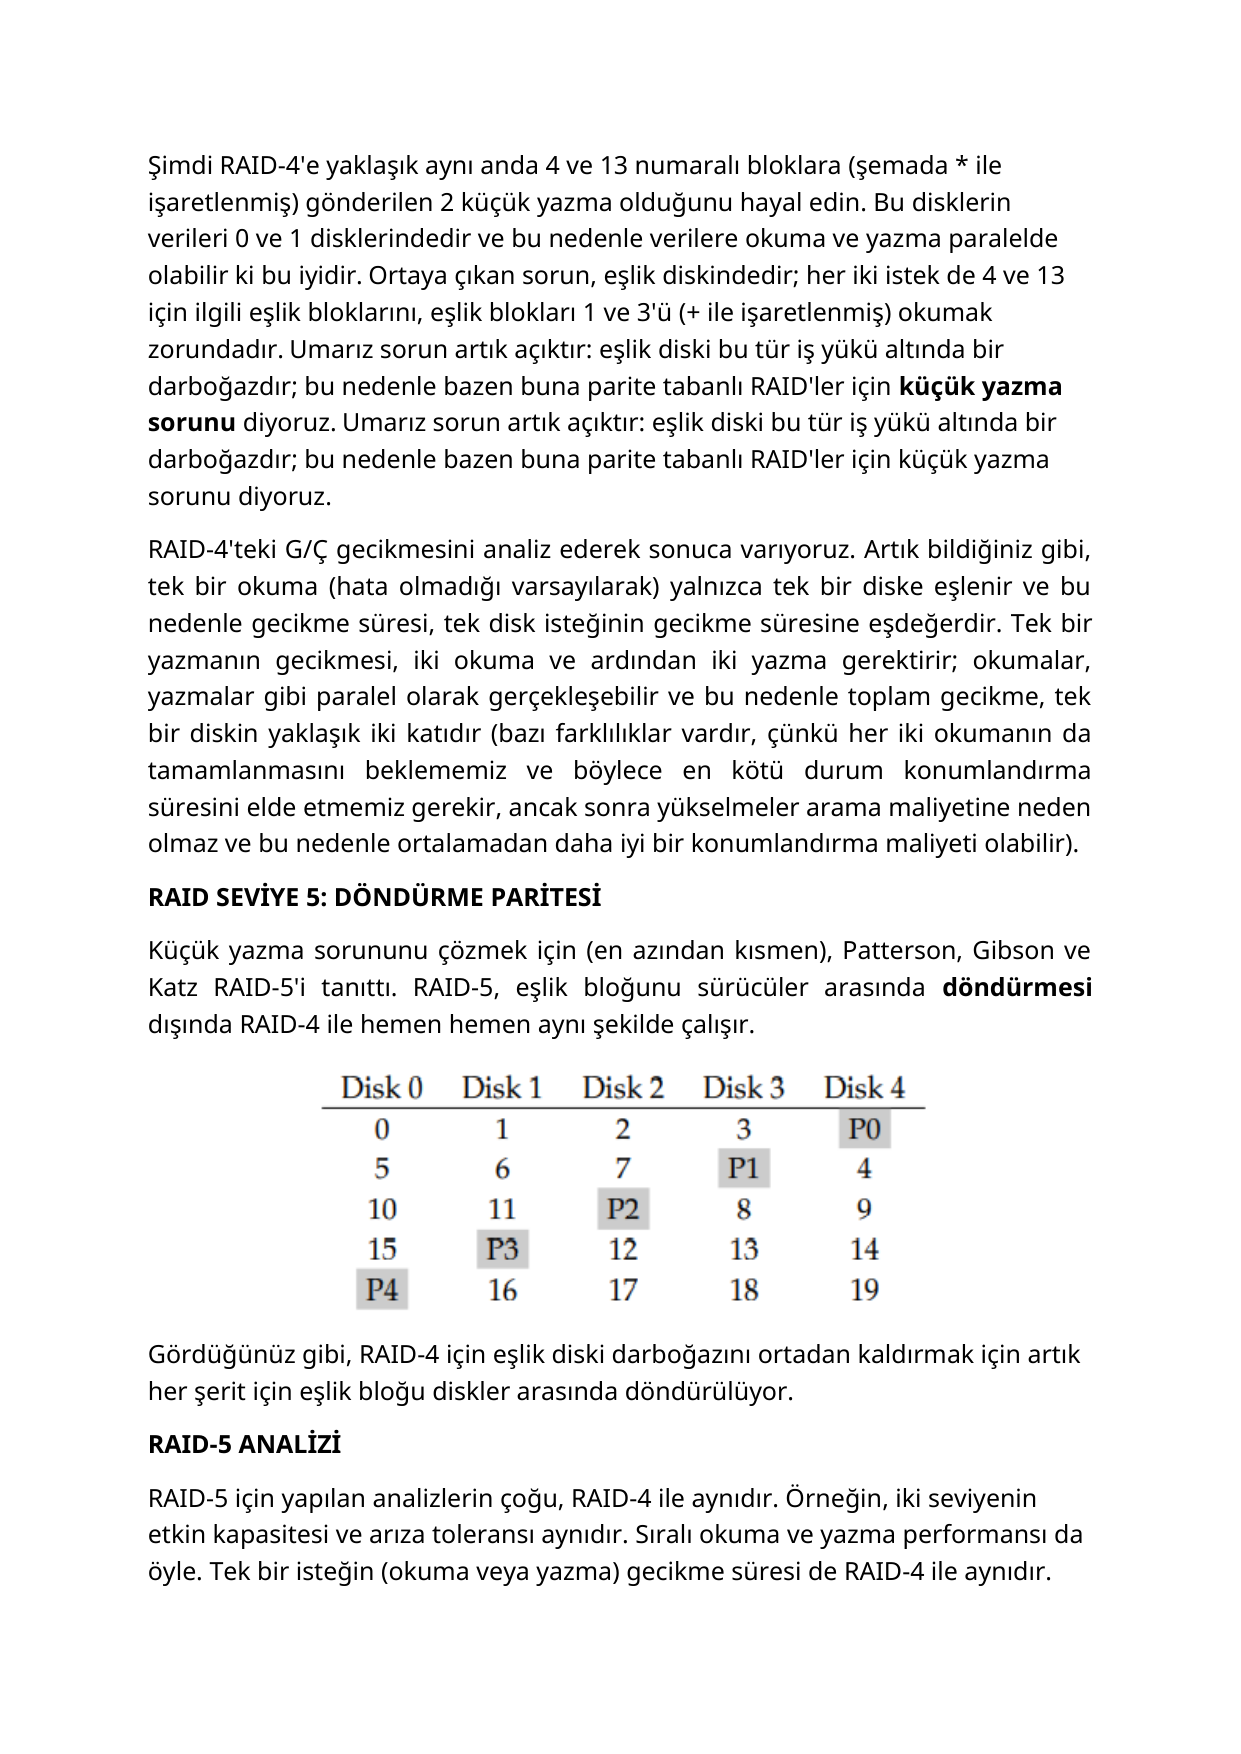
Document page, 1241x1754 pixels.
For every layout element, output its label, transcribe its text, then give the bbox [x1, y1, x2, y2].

text RAID-5 ANALİZİ [148, 1427, 1093, 1461]
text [148, 1480, 1093, 1588]
picture [311, 1060, 929, 1318]
text Şimdi RAID-4'e yaklaşık aynı anda 4 ve 13 numaralı bloklara (şemada * ile işaretlenmiş) gönderilen 2 küçük yazma olduğunu hayal edin. Bu disklerin verileri 0 ve 1 disklerindedir ve bu nedenle verilere okuma ve yazma paralelde olabilir ki bu iyidir. Ortaya çıkan sorun, eşlik diskindedir; her iki istek de 4 ve 13 için ilgili eşlik bloklarını, eşlik blokları 1 ve 3'ü (+ ile işaretlenmiş) okumak zorundadır. Umarız sorun artık açıktır: eşlik diski bu tür iş yükü altında bir darboğazdır; bu nedenle bazen buna parite tabanlı RAID'ler için küçük yazma sorunu diyoruz. Umarız sorun artık açıktır: eşlik diski bu tür iş yükü altında bir darboğazdır; bu nedenle bazen buna parite tabanlı RAID'ler için küçük yazma sorunu diyoruz. [148, 148, 1093, 513]
text Küçük yazma sorununu çözmek için (en azından kısmen), Patterson, Gibson ve Katz RAID-5'i tanıttı. RAID-5, eşlik bloğunu sürücüler arasında döndürmesi dışında RAID-4 ile hemen hemen aynı şekilde çalışır. [148, 933, 1093, 1041]
text RAID-4'teki G/Ç gecikmesini analiz ederek sonuca varıyoruz. Artık bildiğiniz gibi, tek bir okuma (hata olmadığı varsayılarak) yalnızca tek bir diske eşlenir ve bu nedenle gecikme süresi, tek disk isteğinin gecikme süresine eşdeğerdir. Tek bir yazmanın gecikmesi, iki okuma ve ardından iki yazma gerektirir; okumalar, yazmalar gibi paralel olarak gerçekleşebilir ve bu nedenle toplam gecikme, tek bir diskin yaklaşık iki katıdır (bazı farklılıklar vardır, çünkü her iki okumanın da tamamlanmasını beklememiz ve böylece en kötü durum konumlandırma süresini elde etmemiz gerekir, ancak sonra yükselmeler arama maliyetine neden olmaz ve bu nedenle ortalamadan daha iyi bir konumlandırma maliyeti olabilir). [148, 532, 1093, 860]
text Gördüğünüz gibi, RAID-4 için eşlik diski darboğazını ortadan kaldırmak için artık her şerit için eşlik bloğu diskler arasında döndürülüyor. [148, 1337, 1093, 1407]
text RAID SEVİYE 5: DÖNDÜRME PARİTESİ [148, 879, 1093, 914]
